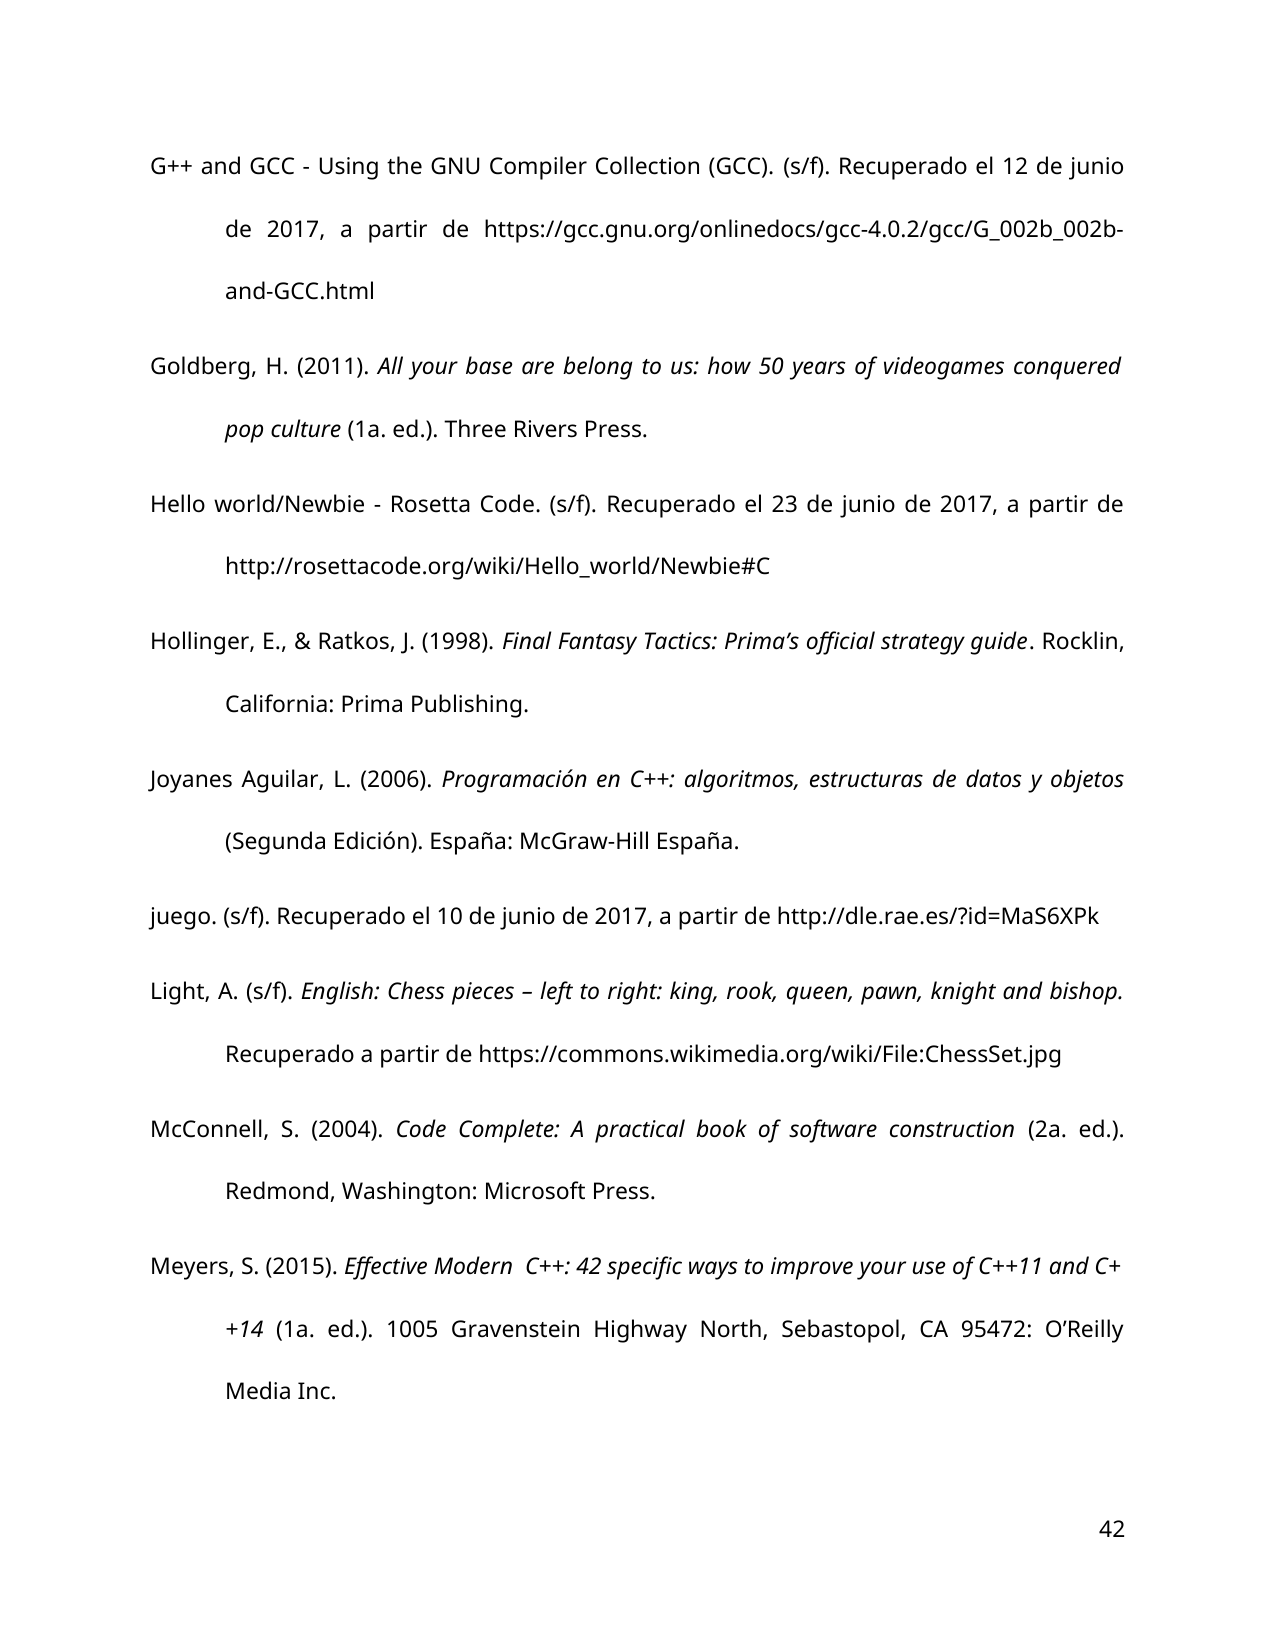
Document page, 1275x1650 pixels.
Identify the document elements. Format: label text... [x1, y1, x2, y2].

text Hello world/Newbie - Rosetta Code. (s/f). Recuperado el 23 de junio de 2017, a partir de http://rosettacode.org/wiki/Hello_world/Newbie#C [150, 487, 1125, 581]
text Light, A. (s/f). English: Chess pieces – left to right: king, rook, queen, pawn, knight and bishop. Recuperado a partir de https://commons.wikimedia.org/wiki/File:ChessSet.jpg [150, 975, 1125, 1069]
text juego. (s/f). Recuperado el 10 de junio de 2017, a partir de http://dle.rae.es/?id=MaS6XPk [150, 900, 1125, 931]
text McConnell, S. (2004). Code Complete: A practical book of software construction (2a. ed.). Redmond, Washington: Microsoft Press. [150, 1112, 1125, 1206]
text Joyanes Aguilar, L. (2006). Programación en C++: algoritmos, estructuras de datos y objetos (Segunda Edición). España: McGraw-Hill España. [150, 762, 1125, 856]
text Hollinger, E., & Ratkos, J. (1998). Final Fantasy Tactics: Prima’s official strategy guide. Rocklin, California: Prima Publishing. [150, 625, 1125, 719]
text Meyers, S. (2015). Effective Modern C++: 42 specific ways to improve your use of C++11 and C++14 (1a. ed.). 1005 Gravenstein Highway North, Sebastopol, CA 95472: O’Reilly Media Inc. [150, 1250, 1125, 1406]
text G++ and GCC - Using the GNU Compiler Collection (GCC). (s/f). Recuperado el 12 de junio de 2017, a partir de https://gcc.gnu.org/onlinedocs/gcc-4.0.2/gcc/G_002b_002b-and-GCC.html [150, 150, 1125, 306]
text Goldberg, H. (2011). All your base are belong to us: how 50 years of videogames conquered pop culture (1a. ed.). Three Rivers Press. [150, 350, 1125, 444]
